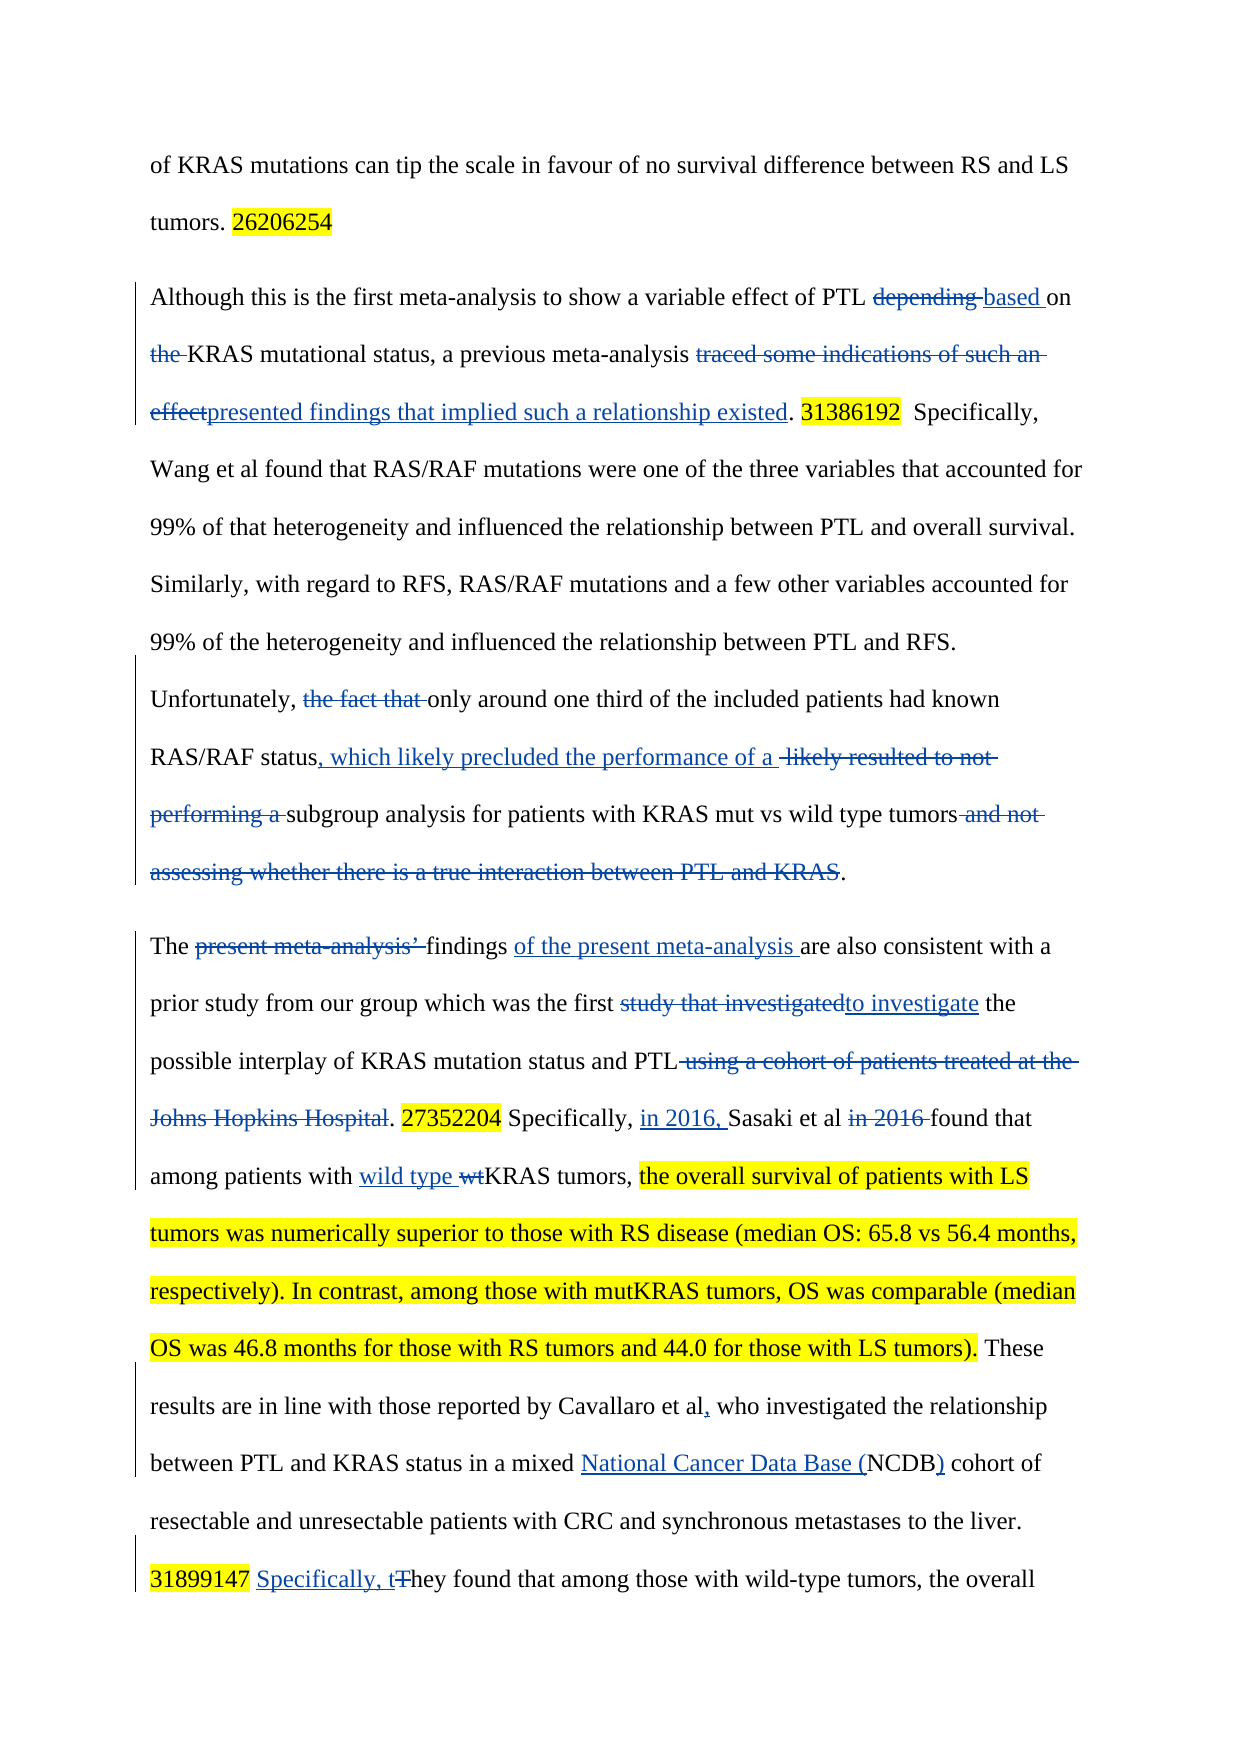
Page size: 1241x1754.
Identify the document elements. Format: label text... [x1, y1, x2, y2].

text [150, 150, 1090, 236]
text Although this is the first meta-analysis to show a variable effect of PTL on KRAS mutational status, a previous meta-analysis . 31386192 Specifically, Wang et al found that RAS/RAF mutations were one of the three variables that accounted for 99% of that heterogeneity and influenced the relationship between PTL and overall survival. Similarly, with regard to RFS, RAS/RAF mutations and a few other variables accounted for 99% of the heterogeneity and influenced the relationship between PTL and RFS. Unfortunately, only around one third of the included patients had known RAS/RAF statussubgroup analysis for patients with KRAS mut vs wild type tumors. [150, 282, 1090, 885]
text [150, 931, 1090, 1592]
